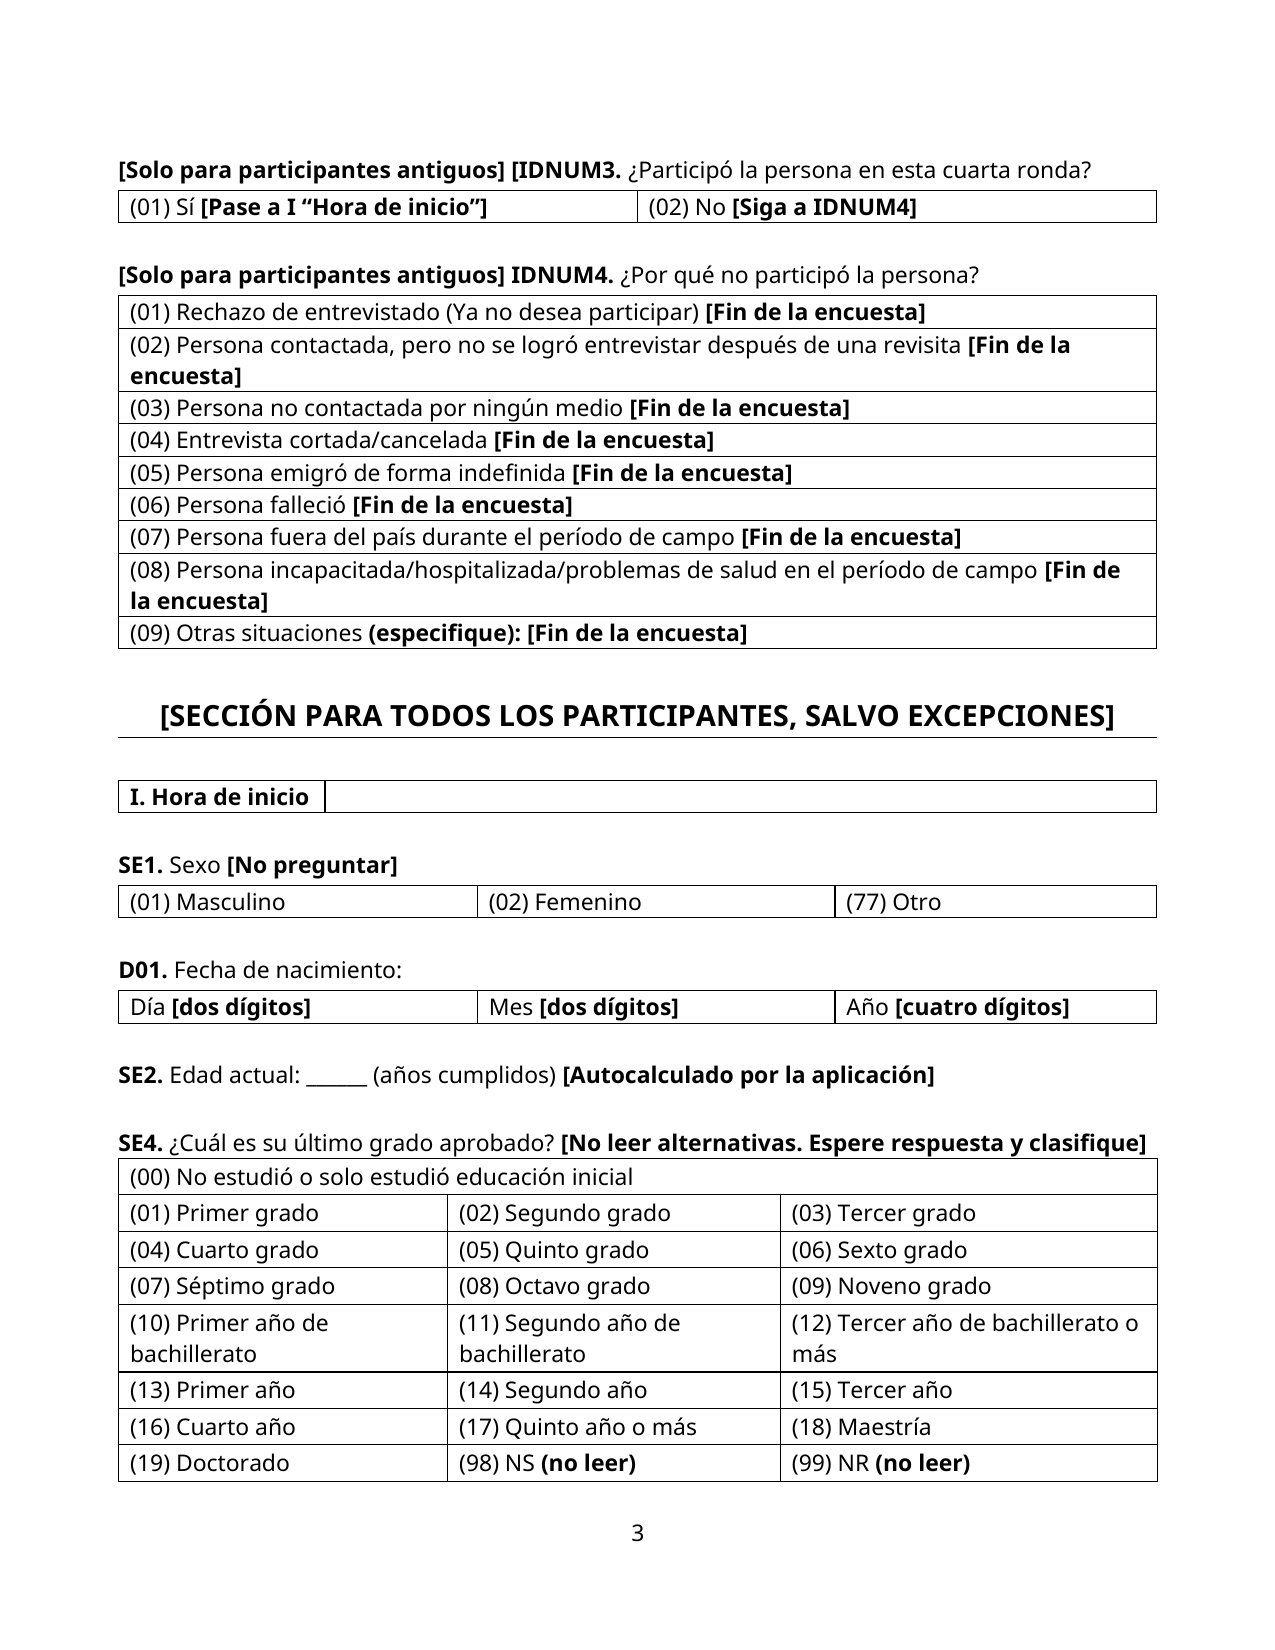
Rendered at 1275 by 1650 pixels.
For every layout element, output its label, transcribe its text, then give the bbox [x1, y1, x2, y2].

table_cell (03) Persona no contactada por ningún medio [Fin de la encuesta] [119, 392, 1156, 423]
table_cell (01) Primer grado [119, 1195, 447, 1231]
text [Solo para participantes antiguos] [IDNUM3. ¿Participó la persona en esta cuarta ronda? [118, 154, 1157, 185]
table_header (02) No [Siga a IDNUM4] [638, 191, 1156, 222]
table_header (01) Masculino [119, 886, 477, 917]
table_cell (16) Cuarto año [119, 1409, 447, 1444]
table_cell (06) Sexto grado [781, 1232, 1157, 1267]
table_cell (98) NS (no leer) [448, 1445, 780, 1481]
table_cell (02) Segundo grado [448, 1195, 780, 1231]
text [SECCIÓN PARA TODOS LOS PARTICIPANTES, SALVO EXCEPCIONES] [118, 695, 1157, 737]
text SE2. Edad actual: ______ (años cumplidos) [Autocalculado por la aplicación] [118, 1059, 1157, 1091]
table_cell (09) Otras situaciones (especifique): [Fin de la encuesta] [119, 617, 1156, 648]
table_header (01) Sí [Pase a I “Hora de inicio”] [119, 191, 637, 222]
table_cell (04) Entrevista cortada/cancelada [Fin de la encuesta] [119, 424, 1156, 456]
table_header Mes [dos dígitos] [478, 991, 834, 1022]
table_cell (19) Doctorado [119, 1445, 447, 1481]
table_cell (05) Quinto grado [448, 1232, 780, 1267]
table_cell (04) Cuarto grado [119, 1232, 447, 1267]
table_header [326, 781, 1156, 812]
table_header Día [dos dígitos] [119, 991, 477, 1022]
table_cell (02) Persona contactada, pero no se logró entrevistar después de una revisita [Fin de la encuesta] [119, 329, 1156, 391]
table_cell (15) Tercer año [781, 1373, 1157, 1408]
table_cell (03) Tercer grado [781, 1195, 1157, 1231]
table_cell (08) Persona incapacitada/hospitalizada/problemas de salud en el período de campo [Fin de la encuesta] [119, 554, 1156, 616]
table_cell (07) Séptimo grado [119, 1268, 447, 1304]
table_cell (13) Primer año [119, 1373, 447, 1408]
table_cell (10) Primer año de bachillerato [119, 1305, 447, 1371]
text D01. Fecha de nacimiento: [118, 954, 1157, 985]
table_cell (05) Persona emigró de forma indefinida [Fin de la encuesta] [119, 457, 1156, 488]
table_header Año [cuatro dígitos] [836, 991, 1156, 1022]
table_header (02) Femenino [478, 886, 834, 917]
text SE1. Sexo [No preguntar] [118, 849, 1157, 880]
table_header (77) Otro [836, 886, 1156, 917]
table_cell (11) Segundo año de bachillerato [448, 1305, 780, 1371]
text [Solo para participantes antiguos] IDNUM4. ¿Por qué no participó la persona? [118, 259, 1157, 291]
table_header (00) No estudió o solo estudió educación inicial [119, 1159, 1157, 1194]
table_header I. Hora de inicio [119, 781, 324, 812]
table_cell (17) Quinto año o más [448, 1409, 780, 1444]
text SE4. ¿Cuál es su último grado aprobado? [No leer alternativas. Espere respuesta y clasifique] [118, 1127, 1157, 1158]
table_cell (08) Octavo grado [448, 1268, 780, 1304]
table_cell (14) Segundo año [448, 1373, 780, 1408]
table_cell (18) Maestría [781, 1409, 1157, 1444]
table_cell (06) Persona falleció [Fin de la encuesta] [119, 489, 1156, 520]
table_header (01) Rechazo de entrevistado (Ya no desea participar) [Fin de la encuesta] [119, 296, 1156, 327]
table_cell (12) Tercer año de bachillerato o más [781, 1305, 1157, 1371]
table_cell (09) Noveno grado [781, 1268, 1157, 1304]
table_cell (99) NR (no leer) [781, 1445, 1157, 1481]
table_cell (07) Persona fuera del país durante el período de campo [Fin de la encuesta] [119, 521, 1156, 552]
